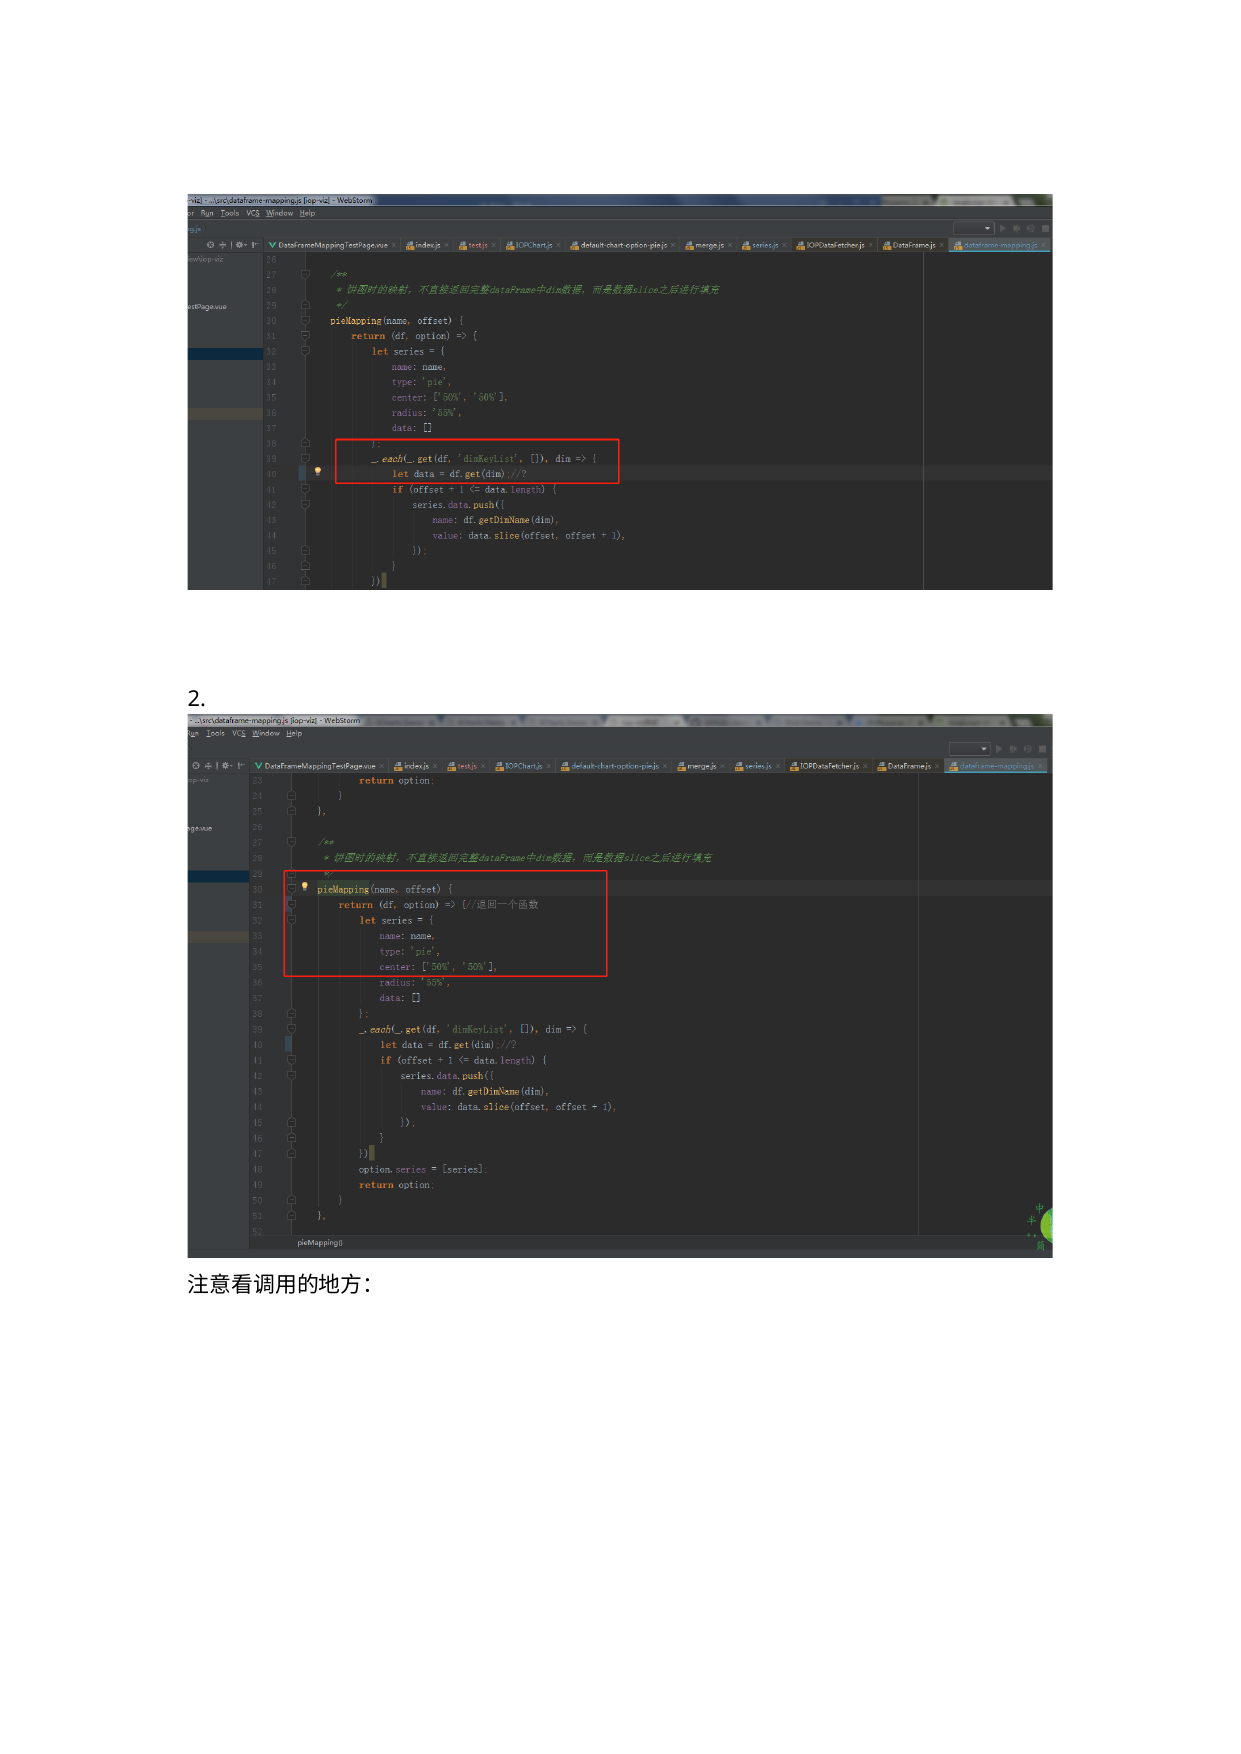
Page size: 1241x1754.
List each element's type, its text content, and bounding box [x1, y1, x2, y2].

text 2. [187, 682, 1053, 714]
text 注意看调用的地方： [187, 1267, 1053, 1299]
picture [187, 194, 1053, 590]
picture [187, 714, 1053, 1258]
